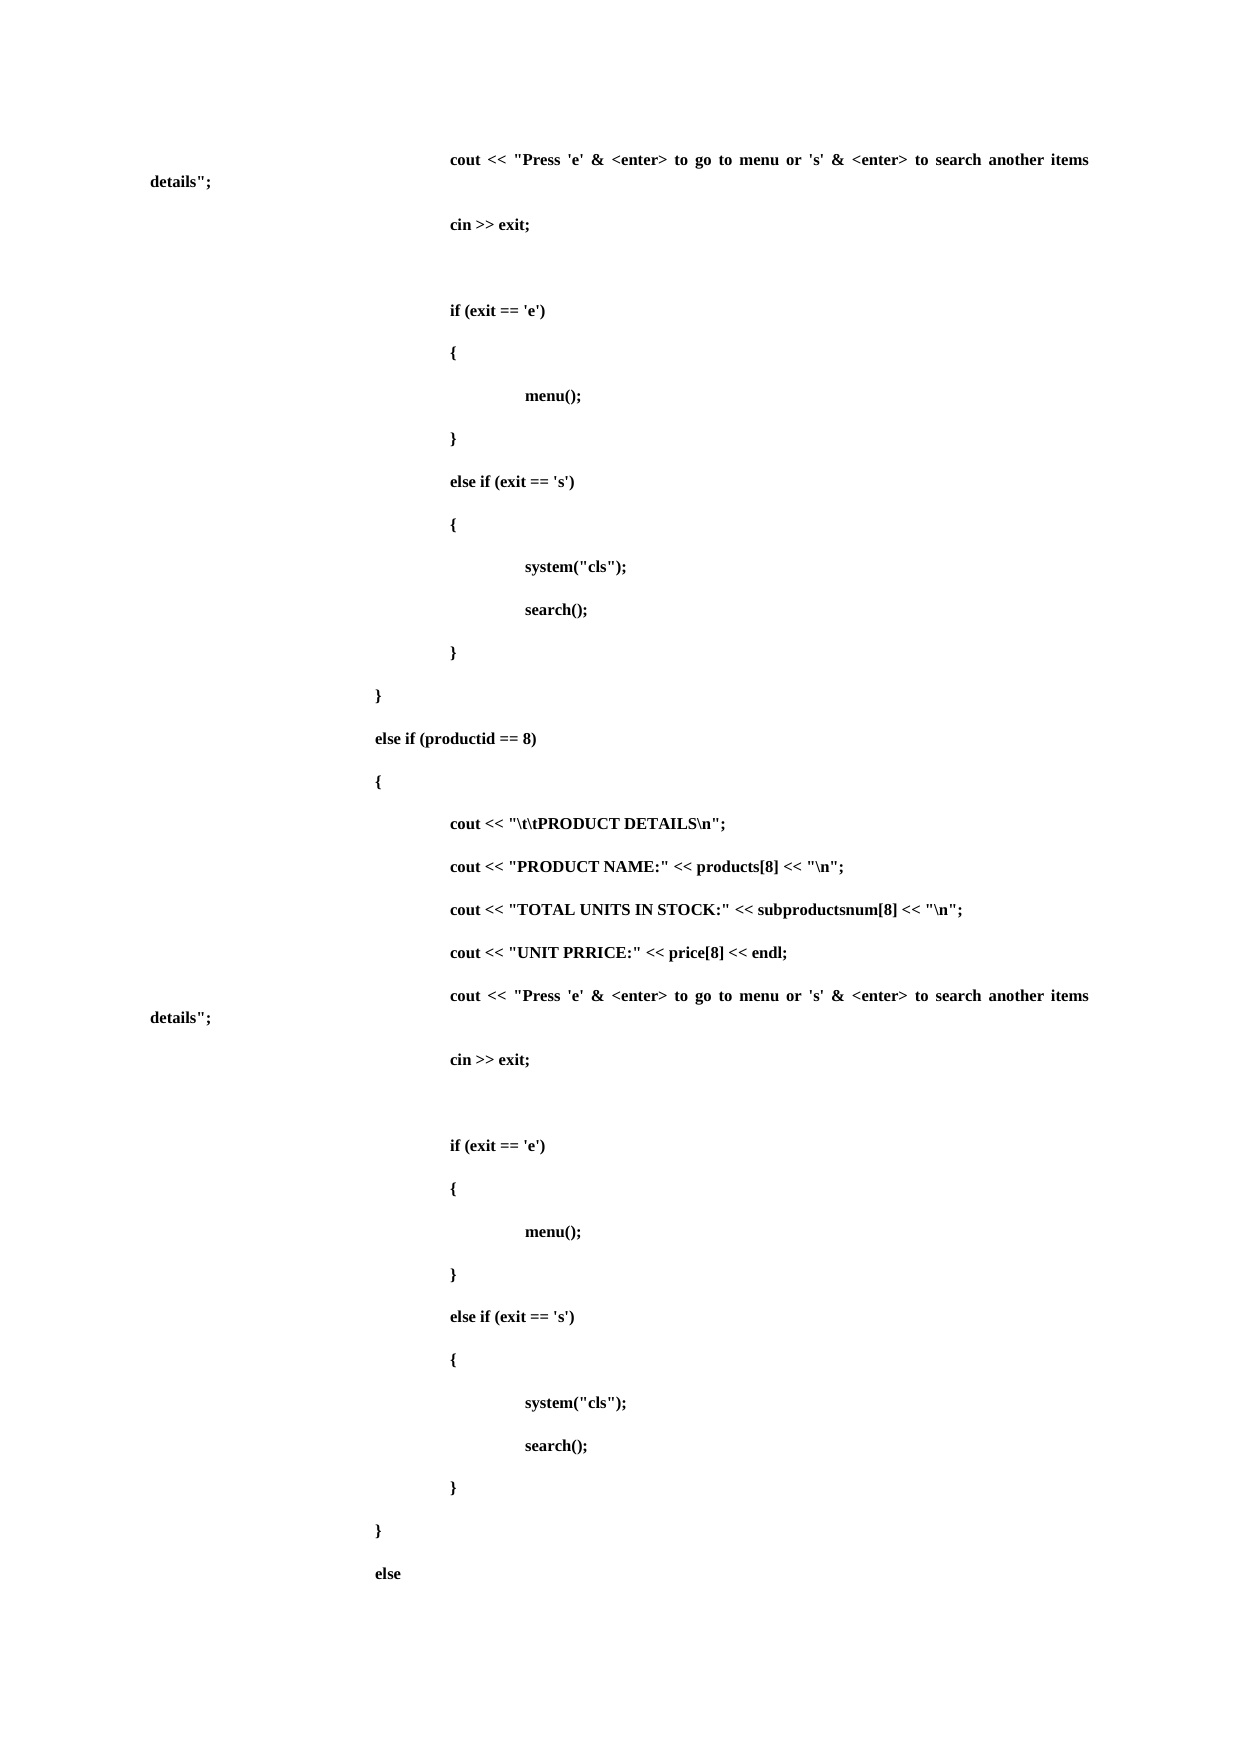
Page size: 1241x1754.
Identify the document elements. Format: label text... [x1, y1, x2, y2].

text if (exit == 'e') [150, 1136, 1090, 1155]
text menu(); [150, 1221, 1090, 1241]
text } [150, 1478, 1090, 1497]
text cin >> exit; [150, 1050, 1090, 1069]
text cout << "\t\tPRODUCT DETAILS\n"; [150, 814, 1090, 833]
text cin >> exit; [150, 215, 1090, 234]
text } [150, 686, 1090, 705]
text cout << "Press 'e' & <enter> to go to menu or 's' & <enter> to search another items details"; [150, 150, 1090, 191]
text search(); [150, 1436, 1090, 1455]
text } [150, 1521, 1090, 1540]
text else if (productid == 8) [150, 728, 1090, 748]
text } [150, 643, 1090, 662]
text { [150, 1350, 1090, 1369]
text menu(); [150, 386, 1090, 405]
text } [150, 1264, 1090, 1283]
text { [150, 771, 1090, 791]
text cout << "PRODUCT NAME:" << products[8] << "\n"; [150, 857, 1090, 876]
text search(); [150, 600, 1090, 619]
text else if (exit == 's') [150, 1307, 1090, 1326]
text cout << "Press 'e' & <enter> to go to menu or 's' & <enter> to search another items details"; [150, 985, 1090, 1027]
text if (exit == 'e') [150, 300, 1090, 319]
text else [150, 1564, 1090, 1583]
text cout << "TOTAL UNITS IN STOCK:" << subproductsnum[8] << "\n"; [150, 900, 1090, 919]
text { [150, 514, 1090, 534]
text system("cls"); [150, 1393, 1090, 1412]
text { [150, 343, 1090, 362]
text { [150, 1179, 1090, 1198]
text system("cls"); [150, 557, 1090, 576]
text } [150, 429, 1090, 448]
text else if (exit == 's') [150, 472, 1090, 491]
text cout << "UNIT PRRICE:" << price[8] << endl; [150, 943, 1090, 962]
